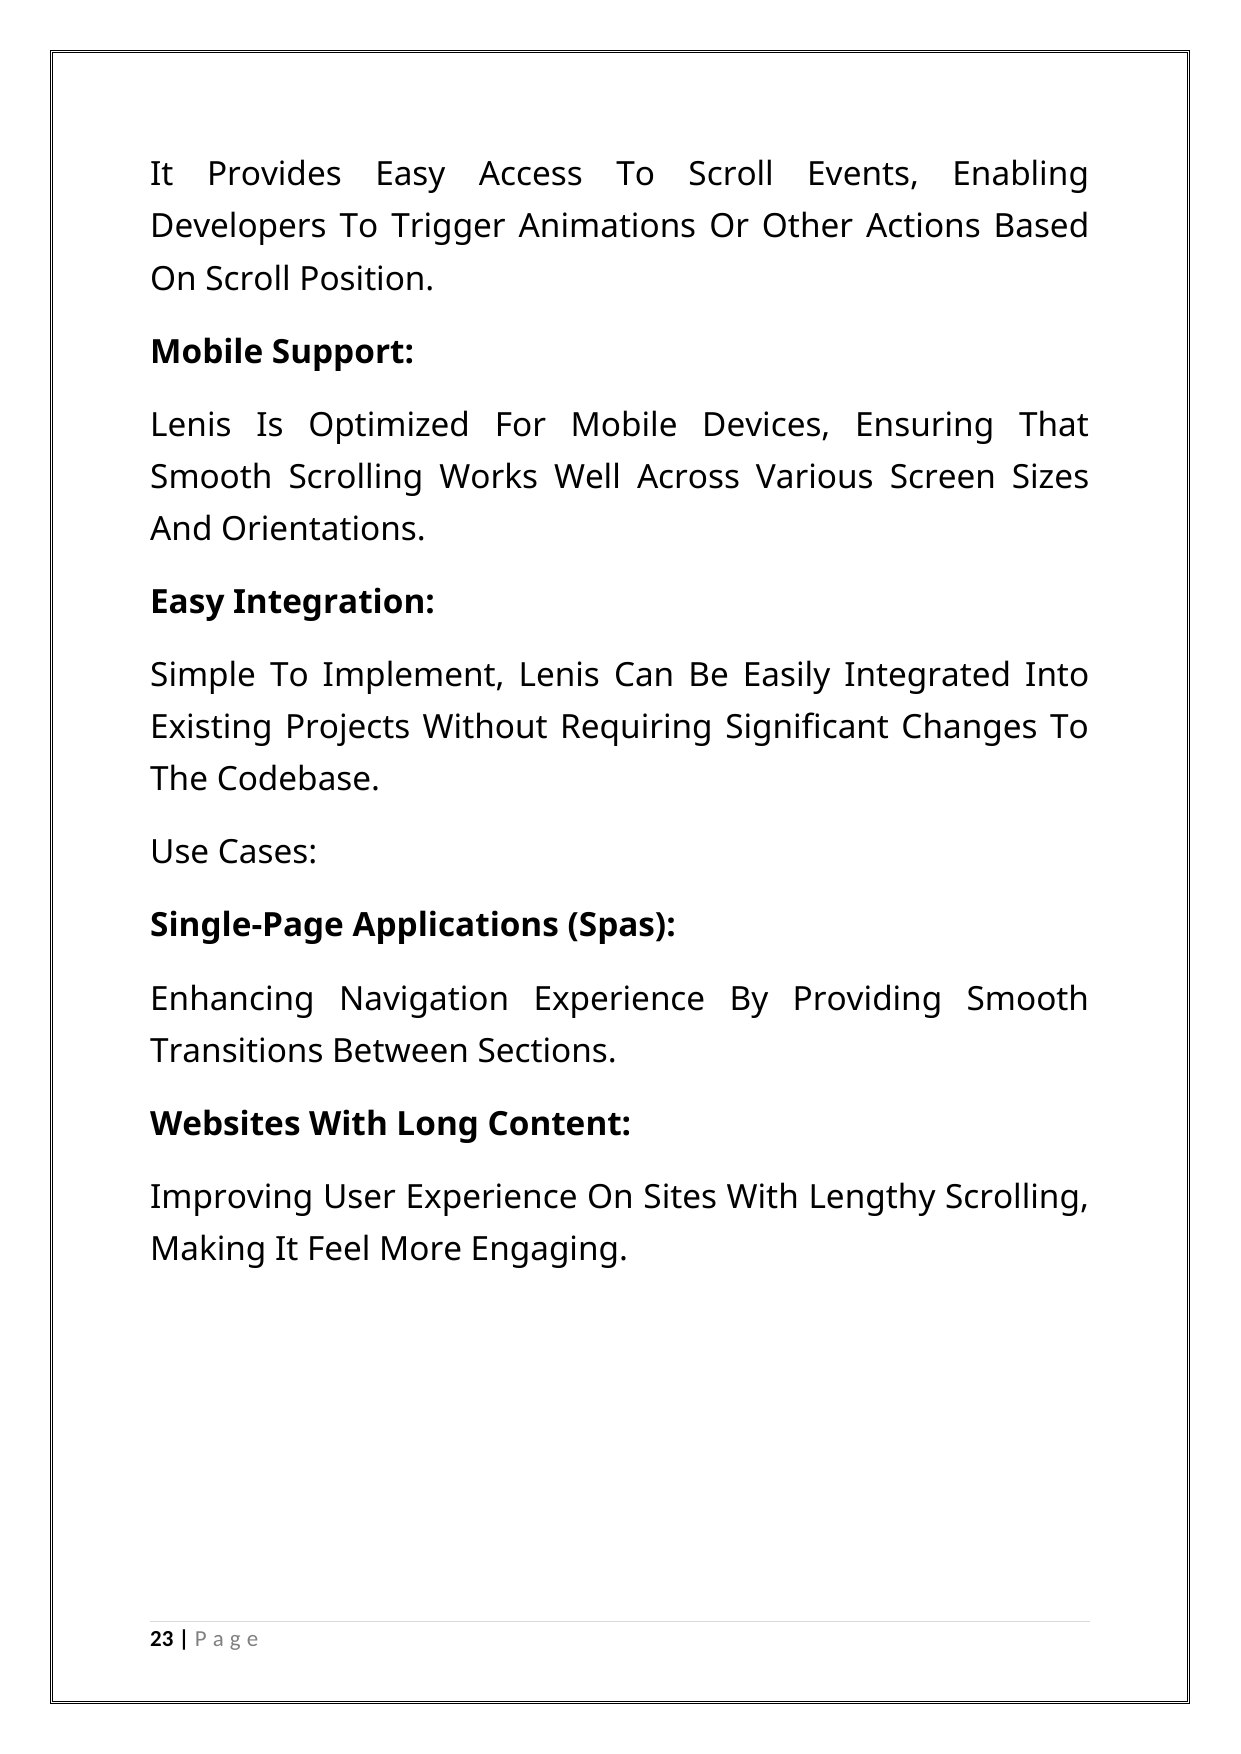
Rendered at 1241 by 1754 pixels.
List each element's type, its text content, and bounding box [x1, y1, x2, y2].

subtitle Use Cases: [150, 828, 1090, 874]
subtitle Easy Integration: [150, 578, 1090, 623]
subtitle Websites With Long Content: [150, 1099, 1090, 1145]
subtitle Improving User Experience On Sites With Lengthy Scrolling, Making It Feel More Engaging. [150, 1172, 1090, 1270]
subtitle Simple To Implement, Lenis Can Be Easily Integrated Into Existing Projects Without Requiring Significant Changes To The Codebase. [150, 651, 1090, 801]
subtitle It Provides Easy Access To Scroll Events, Enabling Developers To Trigger Animations Or Other Actions Based On Scroll Position. [150, 150, 1090, 300]
subtitle Enhancing Navigation Experience By Providing Smooth Transitions Between Sections. [150, 974, 1090, 1072]
subtitle Single-Page Applications (Spas): [150, 901, 1090, 947]
subtitle Lenis Is Optimized For Mobile Devices, Ensuring That Smooth Scrolling Works Well Across Various Screen Sizes And Orientations. [150, 400, 1090, 550]
subtitle Mobile Support: [150, 327, 1090, 373]
